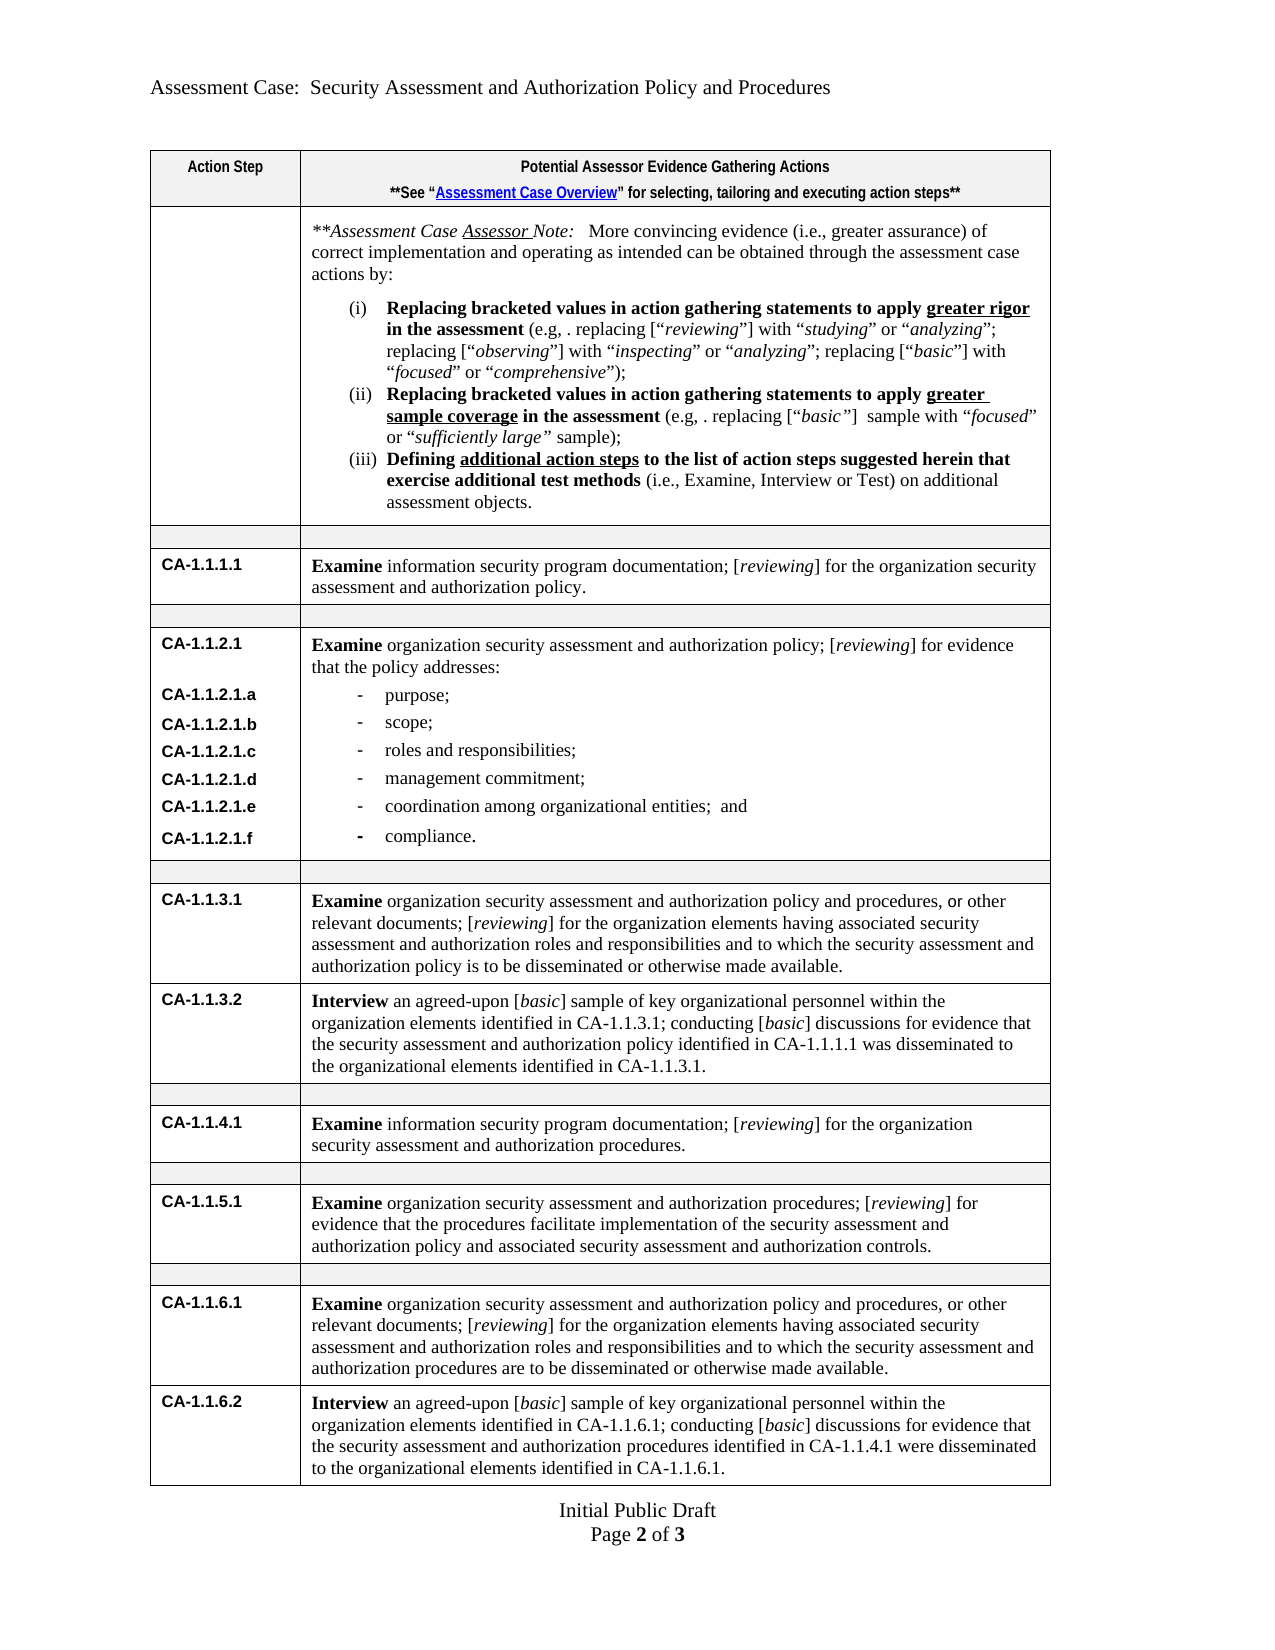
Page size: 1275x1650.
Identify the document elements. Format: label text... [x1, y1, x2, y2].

table_cell Interview an agreed-upon [basic] sample of key organizational personnel within the organization elements identified in CA-1.1.6.1; conducting [basic] discussions for evidence that the security assessment and authorization procedures identified in CA-1.1.4.1 were disseminated to the organizational elements identified in CA-1.1.6.1. [301, 1386, 1050, 1485]
table_cell [151, 1084, 300, 1105]
table_cell Examine organization security assessment and authorization policy and procedures, or other relevant documents; [reviewing] for the organization elements having associated security assessment and authorization roles and responsibilities and to which the security assessment and authorization policy is to be disseminated or otherwise made available. [301, 884, 1050, 983]
table_cell CA-1.1.6.1 [151, 1286, 300, 1385]
table_cell **Assessment Case Assessor Note: More convincing evidence (i.e., greater assurance) of correct implementation and operating as intended can be obtained through the assessment case actions by: Replacing bracketed values in action gathering statements to apply greater rigor in the assessment (e.g, . replacing [“reviewing”] with “studying” or “analyzing”; replacing [“observing”] with “inspecting” or “analyzing”; replacing [“basic”] with “focused” or “comprehensive”); Replacing bracketed values in action gathering statements to apply greater sample coverage in the assessment (e.g, . replacing [“basic”] sample with “focused” or “sufficiently large” sample); Defining additional action steps to the list of action steps suggested herein that exercise additional test methods (i.e., Examine, Interview or Test) on additional assessment objects. [301, 207, 1050, 525]
table_cell CA-1.1.2.1 CA-1.1.2.1.a CA-1.1.2.1.b CA-1.1.2.1.c CA-1.1.2.1.d CA-1.1.2.1.e CA-1.1.2.1.f [151, 628, 300, 860]
table_cell [301, 861, 1050, 883]
table_cell [151, 526, 300, 547]
table_cell CA-1.1.3.2 [151, 984, 300, 1082]
table_cell CA-1.1.4.1 [151, 1106, 300, 1162]
table_cell Examine information security program documentation; [reviewing] for the organization security assessment and authorization policy. [301, 549, 1050, 604]
table_cell [301, 526, 1050, 547]
table_cell [301, 1264, 1050, 1285]
table_cell [301, 1084, 1050, 1105]
table_cell CA-1.1.1.1 [151, 549, 300, 604]
table_cell Examine organization security assessment and authorization procedures; [reviewing] for evidence that the procedures facilitate implementation of the security assessment and authorization policy and associated security assessment and authorization controls. [301, 1185, 1050, 1263]
table_cell Interview an agreed-upon [basic] sample of key organizational personnel within the organization elements identified in CA-1.1.3.1; conducting [basic] discussions for evidence that the security assessment and authorization policy identified in CA-1.1.1.1 was disseminated to the organizational elements identified in CA-1.1.3.1. [301, 984, 1050, 1082]
table_cell CA-1.1.6.2 [151, 1386, 300, 1485]
table_cell Examine organization security assessment and authorization policy and procedures, or other relevant documents; [reviewing] for the organization elements having associated security assessment and authorization roles and responsibilities and to which the security assessment and authorization procedures are to be disseminated or otherwise made available. [301, 1286, 1050, 1385]
table_cell [301, 1163, 1050, 1184]
table_cell [301, 605, 1050, 627]
table_cell CA-1.1.3.1 [151, 884, 300, 983]
table_header Potential Assessor Evidence Gathering Actions **See “Assessment Case Overview” for selecting, tailoring and executing action steps** [301, 151, 1050, 206]
table_cell [151, 861, 300, 883]
table_cell Examine information security program documentation; [reviewing] for the organization security assessment and authorization procedures. [301, 1106, 1050, 1162]
table_cell [151, 1264, 300, 1285]
table_cell [151, 605, 300, 627]
table_header Action Step [151, 151, 300, 206]
table_cell [151, 1163, 300, 1184]
table_cell CA-1.1.5.1 [151, 1185, 300, 1263]
table_cell Examine organization security assessment and authorization policy; [reviewing] for evidence that the policy addresses: purpose; scope; roles and responsibilities; management commitment; coordination among organizational entities; and compliance. [301, 628, 1050, 860]
table_cell [151, 207, 300, 525]
